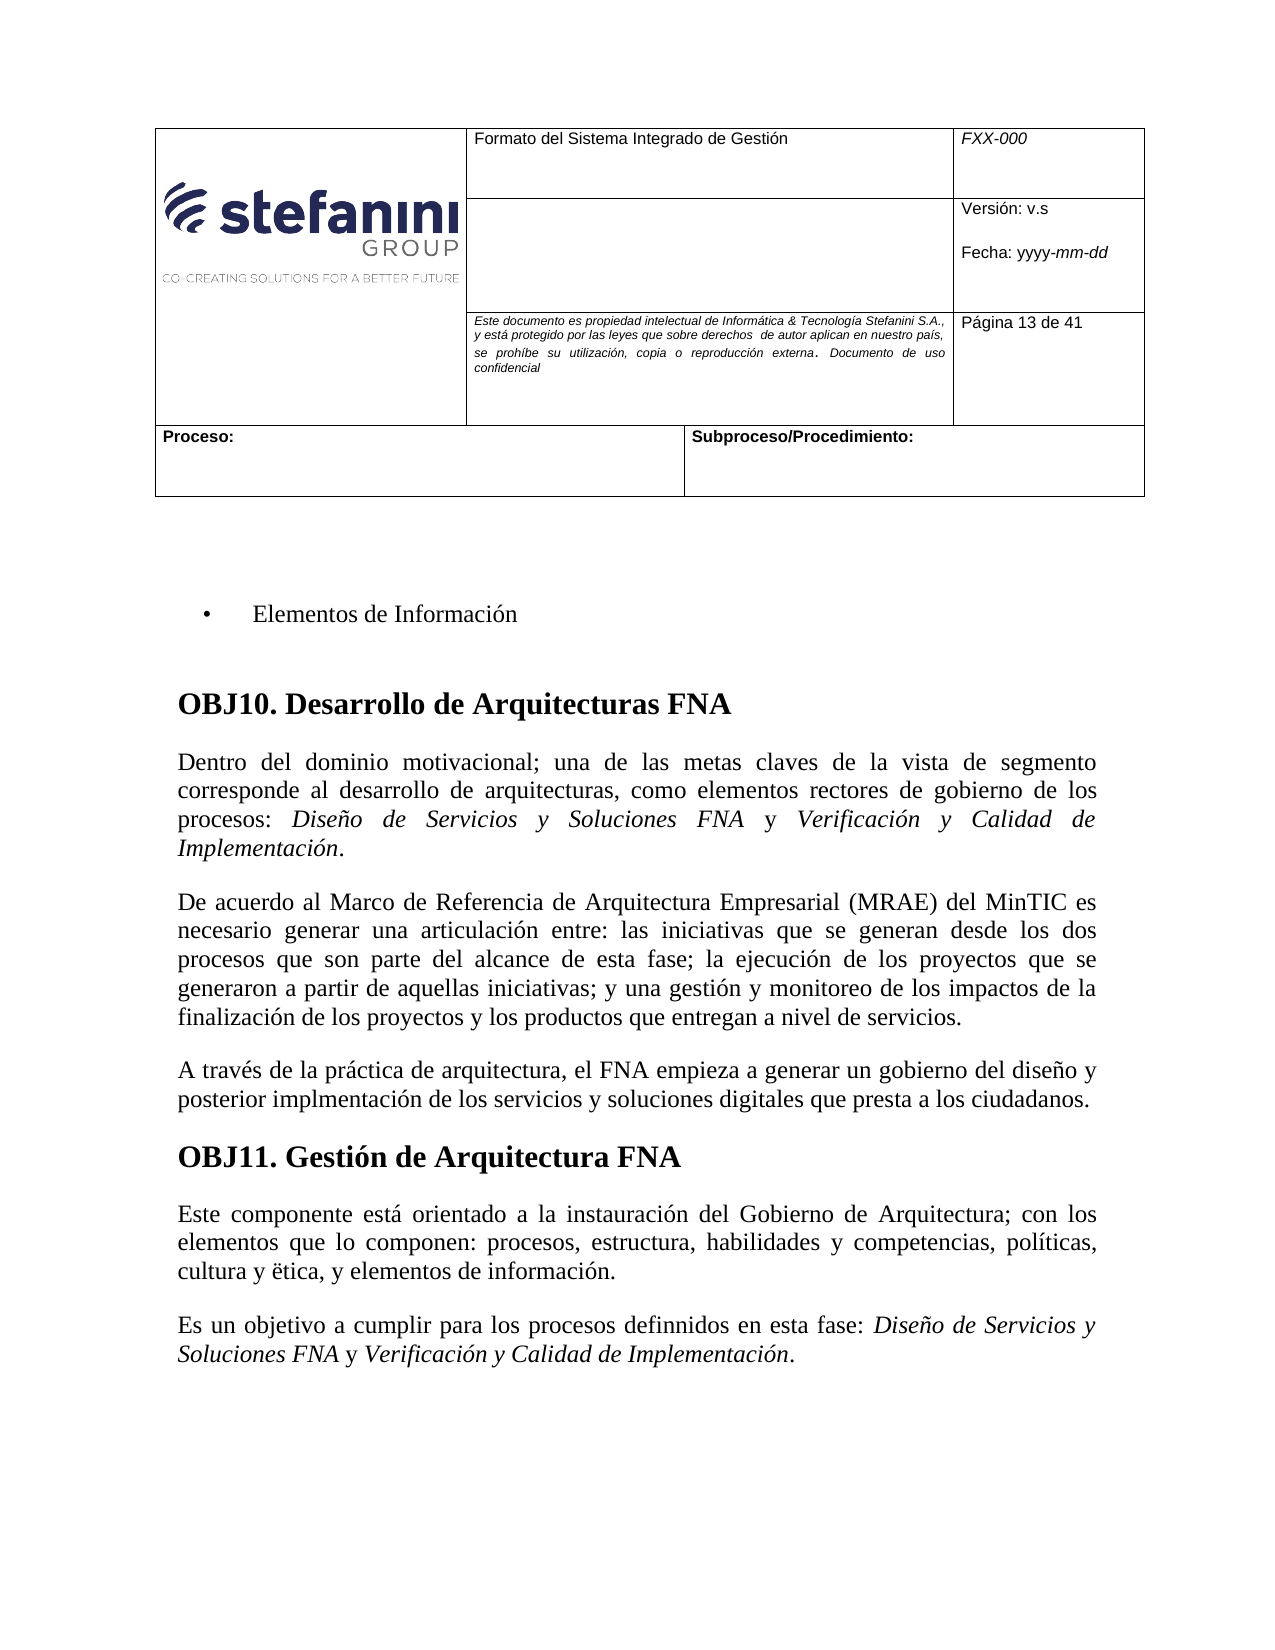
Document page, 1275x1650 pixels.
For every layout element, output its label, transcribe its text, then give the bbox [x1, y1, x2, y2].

text De acuerdo al Marco de Referencia de Arquitectura Empresarial (MRAE) del MinTIC es necesario generar una articulación entre: las iniciativas que se generan desde los dos procesos que son parte del alcance de esta fase; la ejecución de los proyectos que se generaron a partir de aquellas iniciativas; y una gestión y monitoreo de los impactos de la finalización de los proyectos y los productos que entregan a nivel de servicios. [177, 887, 1098, 1030]
subtitle OBJ10. Desarrollo de Arquitecturas FNA [177, 686, 1098, 722]
subtitle OBJ11. Gestión de Arquitectura FNA [177, 1138, 1098, 1174]
text Dentro del dominio motivacional; una de las metas claves de la vista de segmento corresponde al desarrollo de arquitecturas, como elementos rectores de gobierno de los procesos: Diseño de Servicios y Soluciones FNA y Verificación y Calidad de Implementación. [177, 747, 1098, 862]
text Es un objetivo a cumplir para los procesos definnidos en esta fase: Diseño de Servicios y Soluciones FNA y Verificación y Calidad de Implementación. [177, 1310, 1098, 1367]
text Este componente está orientado a la instauración del Gobierno de Arquitectura; con los elementos que lo componen: procesos, estructura, habilidades y competencias, políticas, cultura y ëtica, y elementos de información. [177, 1199, 1098, 1285]
text A través de la práctica de arquitectura, el FNA empieza a generar un gobierno del diseño y posterior implmentación de los servicios y soluciones digitales que presta a los ciudadanos. [177, 1055, 1098, 1113]
picture [162, 182, 460, 286]
list Elementos de Información [202, 599, 1098, 628]
